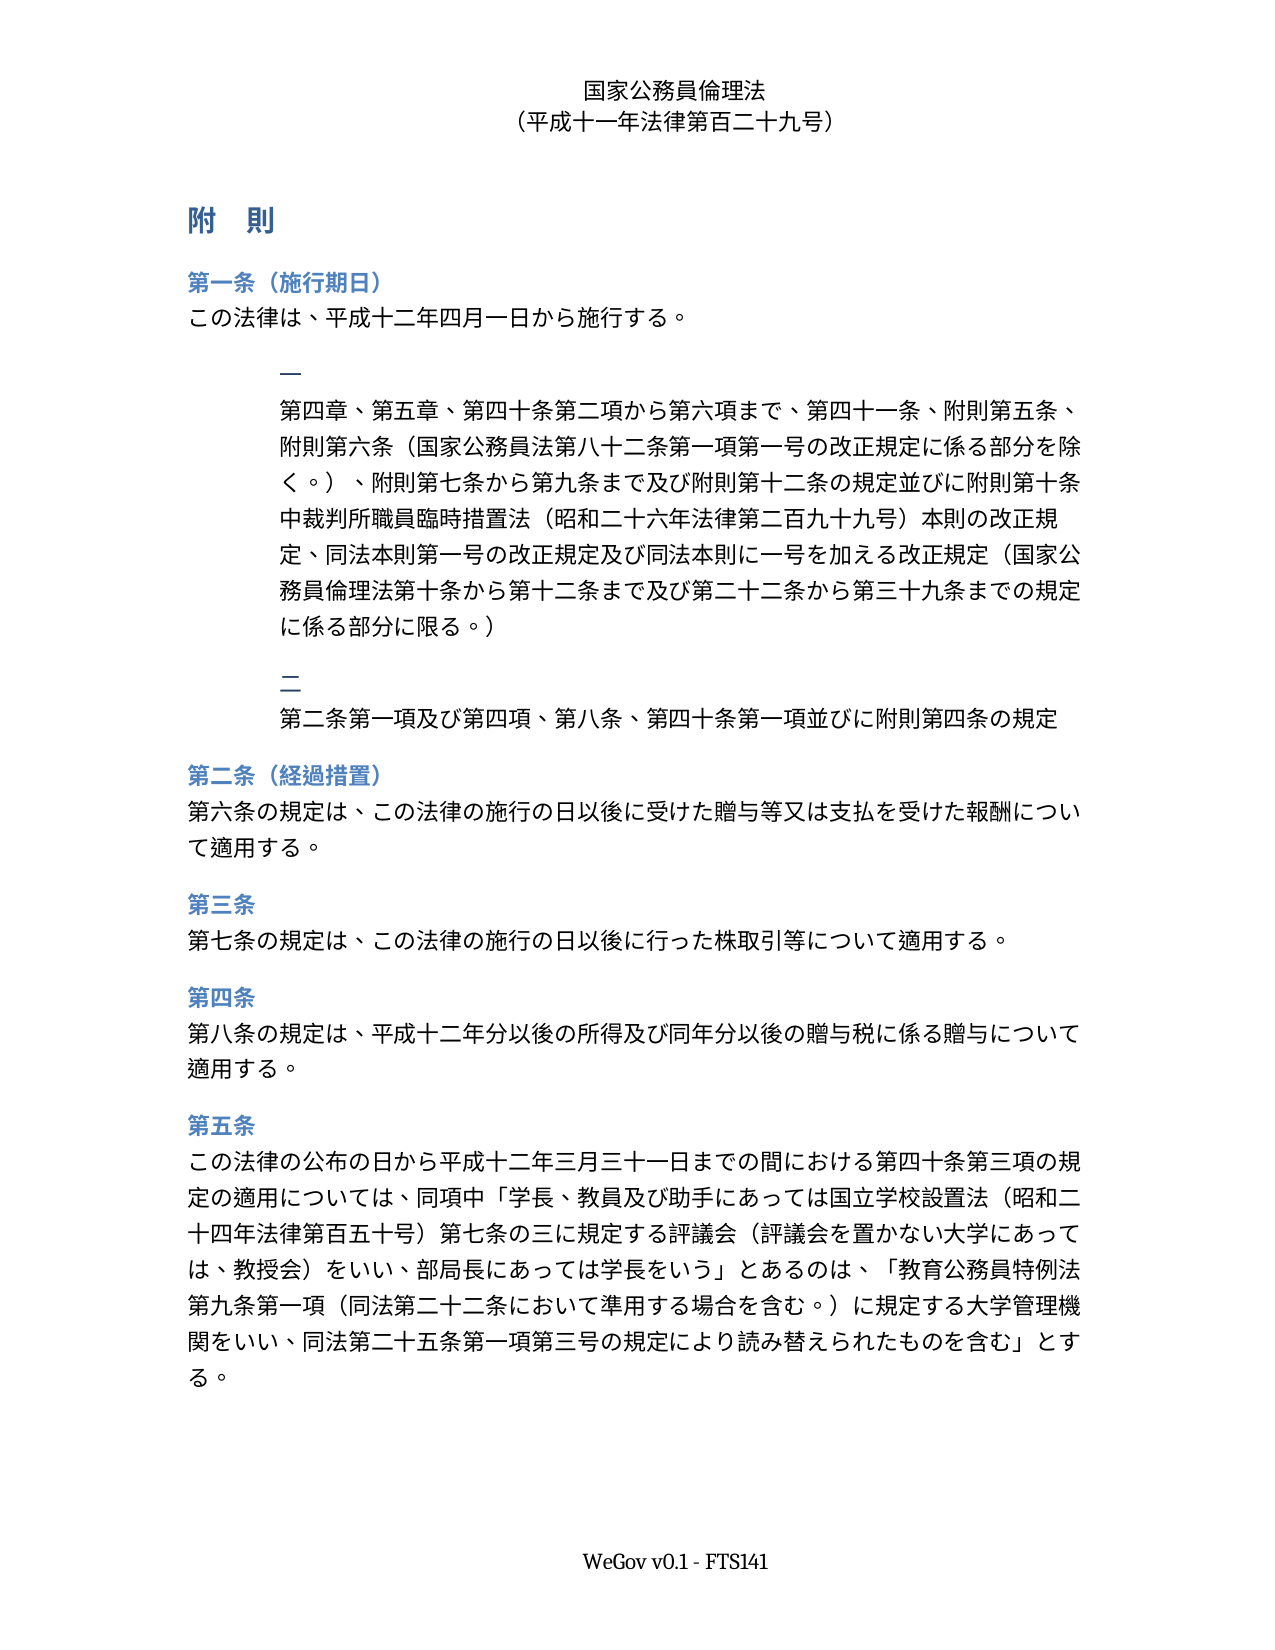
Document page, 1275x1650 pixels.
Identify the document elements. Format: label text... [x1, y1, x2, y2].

subtitle 二 [279, 667, 1087, 699]
subtitle 附 則 [187, 200, 1087, 240]
text 第二条第一項及び第四項、第八条、第四十条第一項並びに附則第四条の規定 [279, 703, 1087, 735]
text 第八条の規定は、平成十二年分以後の所得及び同年分以後の贈与税に係る贈与について適用する。 [187, 1017, 1087, 1085]
subtitle 第四条 [187, 982, 1087, 1013]
subtitle 第二条（経過措置） [187, 760, 1087, 791]
text 第七条の規定は、この法律の施行の日以後に行った株取引等について適用する。 [187, 925, 1087, 956]
subtitle 第一条（施行期日） [187, 266, 1087, 298]
subtitle 一 [279, 359, 1087, 390]
subtitle 第五条 [187, 1110, 1087, 1141]
subtitle 第三条 [187, 889, 1087, 920]
text 第六条の規定は、この法律の施行の日以後に受けた贈与等又は支払を受けた報酬について適用する。 [187, 796, 1087, 863]
text この法律は、平成十二年四月一日から施行する。 [187, 302, 1087, 334]
text 第四章、第五章、第四十条第二項から第六項まで、第四十一条、附則第五条、附則第六条（国家公務員法第八十二条第一項第一号の改正規定に係る部分を除く。）、附則第七条から第九条まで及び附則第十二条の規定並びに附則第十条中裁判所職員臨時措置法（昭和二十六年法律第二百九十九号）本則の改正規定、同法本則第一号の改正規定及び同法本則に一号を加える改正規定（国家公務員倫理法第十条から第十二条まで及び第二十二条から第三十九条までの規定に係る部分に限る。） [279, 395, 1087, 642]
text この法律の公布の日から平成十二年三月三十一日までの間における第四十条第三項の規定の適用については、同項中「学長、教員及び助手にあっては国立学校設置法（昭和二十四年法律第百五十号）第七条の三に規定する評議会（評議会を置かない大学にあっては、教授会）をいい、部局長にあっては学長をいう」とあるのは、「教育公務員特例法第九条第一項（同法第二十二条において準用する場合を含む。）に規定する大学管理機関をいい、同法第二十五条第一項第三号の規定により読み替えられたものを含む」とする。 [187, 1146, 1087, 1393]
